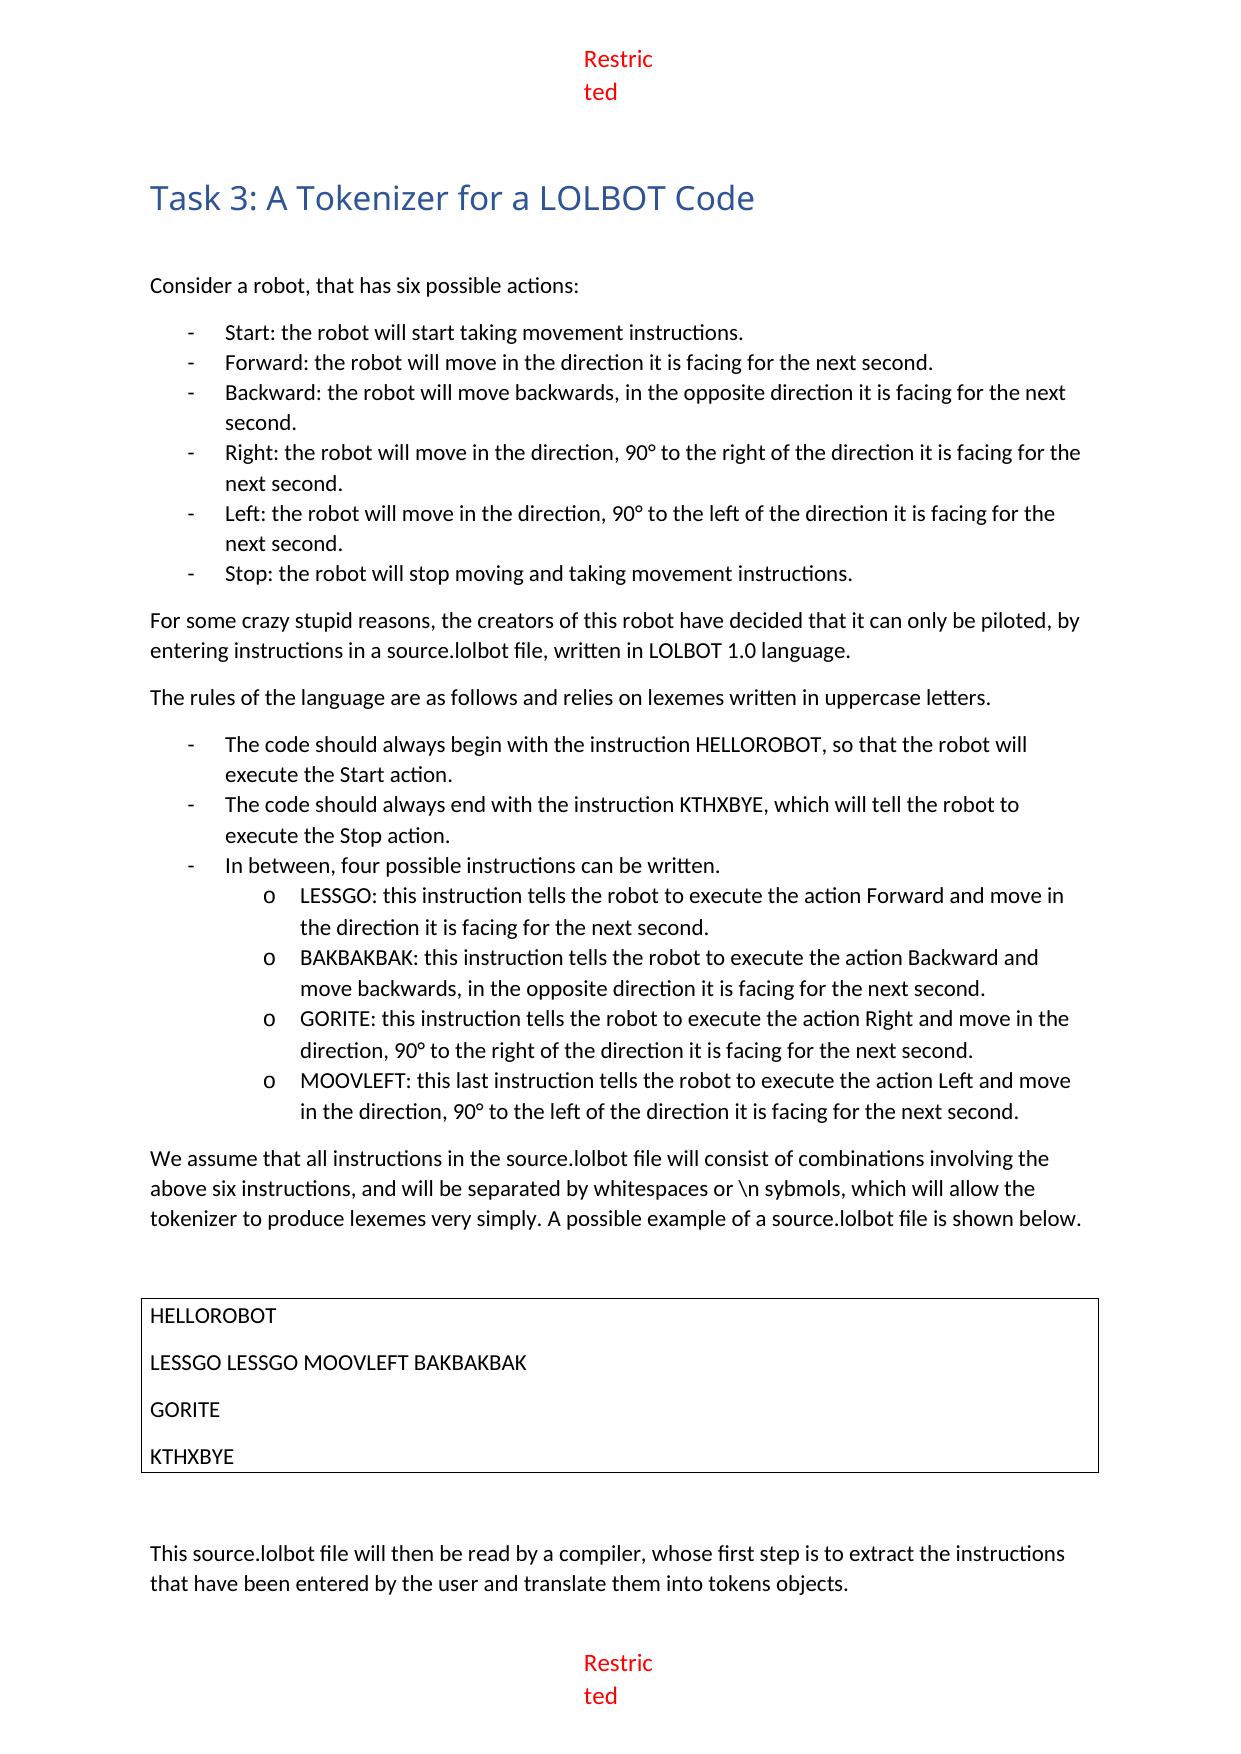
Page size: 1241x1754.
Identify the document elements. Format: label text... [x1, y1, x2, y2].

list LESSGO: this instruction tells the robot to execute the action Forward and move in the direction it is facing for the next second. [262, 881, 1090, 941]
list In between, four possible instructions can be written. [187, 851, 1090, 879]
text The rules of the language are as follows and relies on lexemes written in uppercase letters. [150, 683, 1090, 711]
list Backward: the robot will move backwards, in the opposite direction it is facing for the next second. [187, 378, 1090, 436]
text We assume that all instructions in the source.lolbot file will consist of combinations involving the above six instructions, and will be separated by whitespaces or \n sybmols, which will allow the tokenizer to produce lexemes very simply. A possible example of a source.lolbot file is shown below. [150, 1144, 1090, 1233]
list The code should always end with the instruction KTHXBYE, which will tell the robot to execute the Stop action. [187, 791, 1090, 849]
list Forward: the robot will move in the direction it is facing for the next second. [187, 348, 1090, 376]
list Stop: the robot will stop moving and taking movement instructions. [187, 559, 1090, 587]
list BAKBAKBAK: this instruction tells the robot to execute the action Backward and move backwards, in the opposite direction it is facing for the next second. [262, 943, 1090, 1002]
list Left: the robot will move in the direction, 90° to the left of the direction it is facing for the next second. [187, 499, 1090, 557]
subtitle Task 3: A Tokenizer for a LOLBOT Code [150, 175, 1090, 220]
list Right: the robot will move in the direction, 90° to the right of the direction it is facing for the next second. [187, 438, 1090, 497]
text LESSGO LESSGO MOOVLEFT BAKBAKBAK [142, 1345, 1098, 1376]
text Consider a robot, that has six possible actions: [150, 271, 1090, 299]
text This source.lolbot file will then be read by a compiler, whose first step is to extract the instructions that have been entered by the user and translate them into tokens objects. [150, 1539, 1090, 1597]
text KTHXBYE [142, 1439, 1098, 1472]
text HELLOROBOT [142, 1299, 1098, 1329]
list MOOVLEFT: this last instruction tells the robot to execute the action Left and move in the direction, 90° to the left of the direction it is facing for the next second. [262, 1066, 1090, 1125]
text GORITE [142, 1392, 1098, 1423]
text For some crazy stupid reasons, the creators of this robot have decided that it can only be piloted, by entering instructions in a source.lolbot file, written in LOLBOT 1.0 language. [150, 606, 1090, 664]
list The code should always begin with the instruction HELLOROBOT, so that the robot will execute the Start action. [187, 730, 1090, 788]
list Start: the robot will start taking movement instructions. [187, 318, 1090, 346]
list GORITE: this instruction tells the robot to execute the action Right and move in the direction, 90° to the right of the direction it is facing for the next second. [262, 1004, 1090, 1064]
